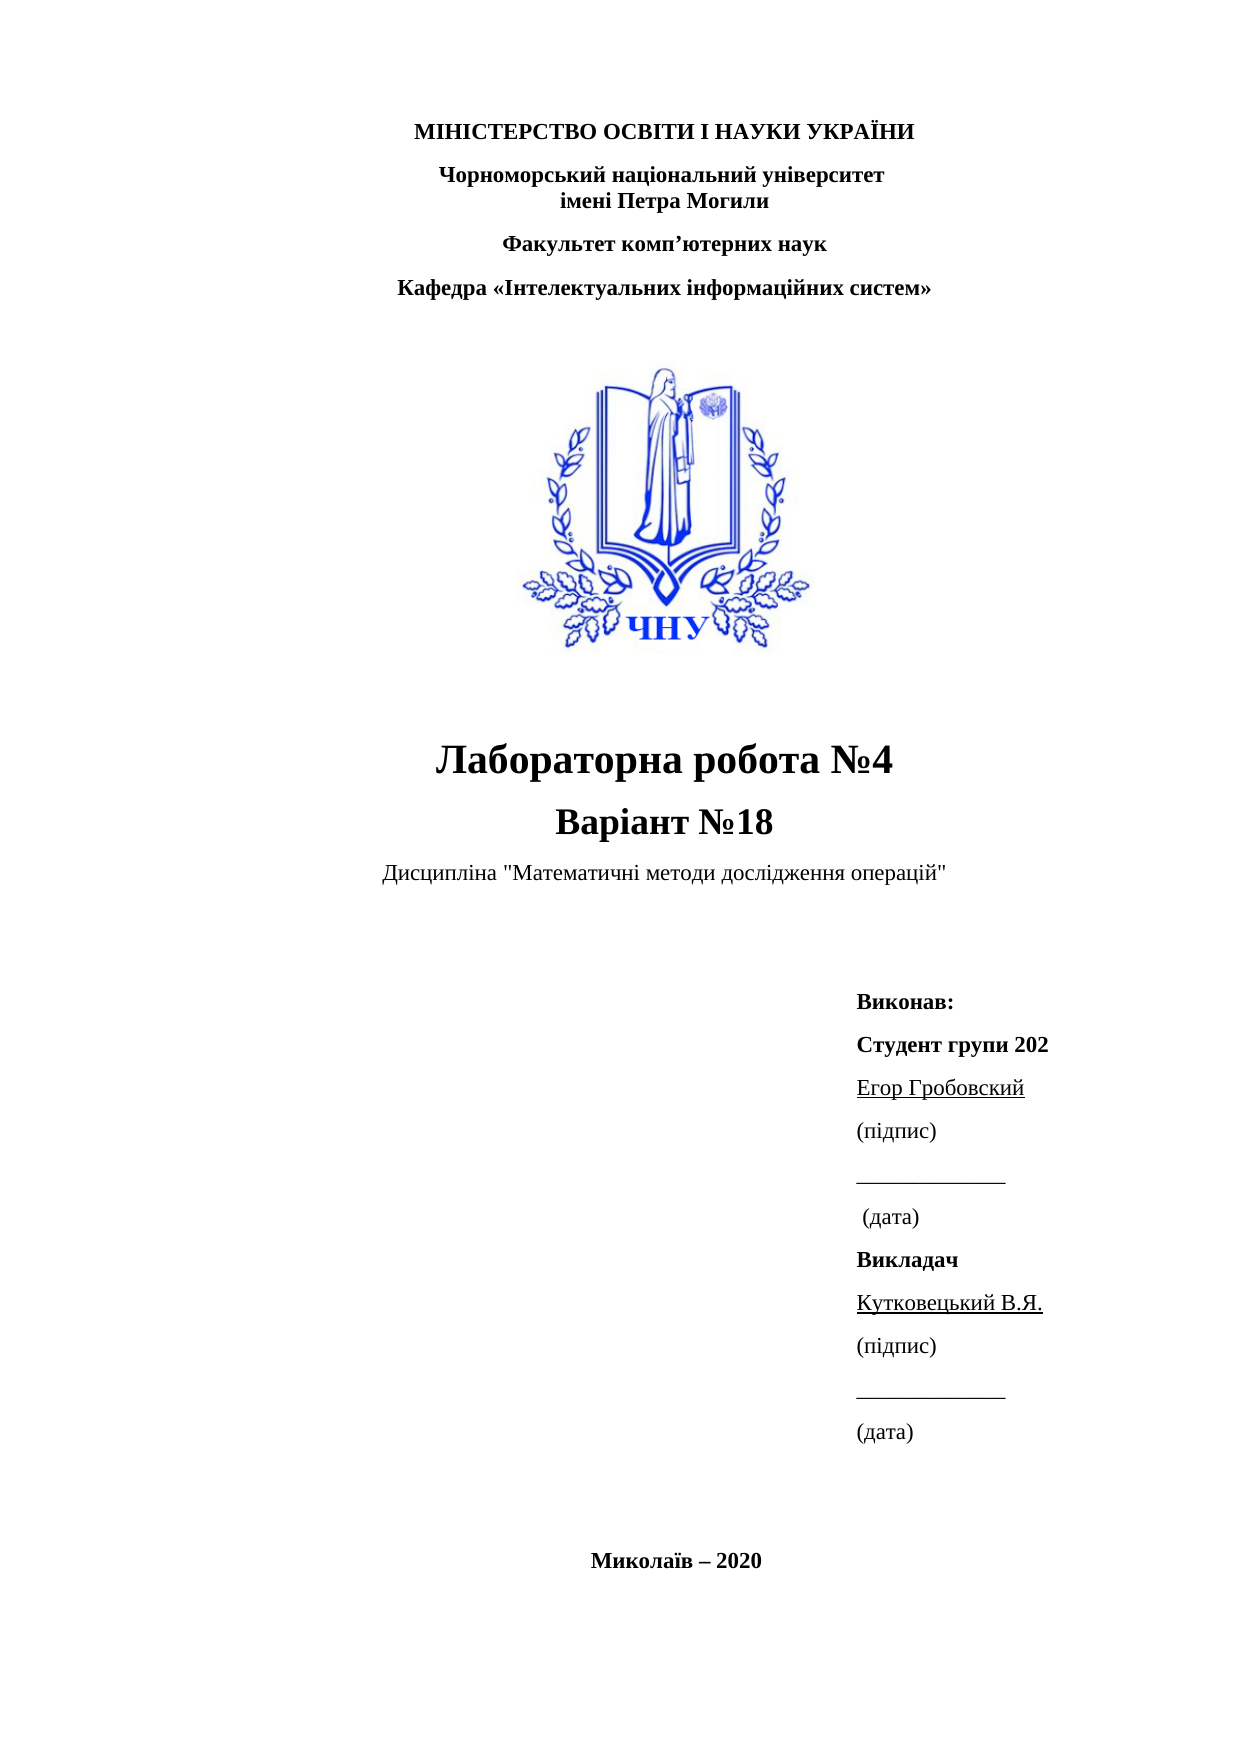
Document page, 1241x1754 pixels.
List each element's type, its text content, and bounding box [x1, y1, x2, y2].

text _____________ [856, 1160, 1152, 1187]
text (підпис) [856, 1332, 1152, 1359]
text Варіант №18 [177, 799, 1152, 842]
text Кафедра «Інтелектуальних інформаційних систем» [177, 273, 1152, 300]
text Студент групи 202 [856, 1031, 1152, 1058]
text Факультет комп’ютерних наук [177, 231, 1152, 257]
text (підпис) [856, 1117, 1152, 1144]
text (дата) [856, 1203, 1152, 1230]
text Миколаїв – 2020 [591, 1547, 1152, 1574]
text Кутковецький В.Я. [856, 1289, 1152, 1316]
text Дисципліна "Математичні методи дослідження операцій" [177, 859, 1152, 886]
text (дата) [856, 1418, 1152, 1445]
text Чорноморський національний університет імені Петра Могили [177, 161, 1152, 214]
text _____________ [856, 1375, 1152, 1402]
text Викладач [856, 1246, 1152, 1273]
picture [515, 359, 814, 654]
text Егор Гробовский [856, 1074, 1152, 1101]
text Лабораторна робота №4 [177, 735, 1152, 783]
text МІНІСТЕРСТВО ОСВІТИ І НАУКИ УКРАЇНИ [177, 118, 1152, 144]
text Виконав: [856, 988, 1152, 1014]
